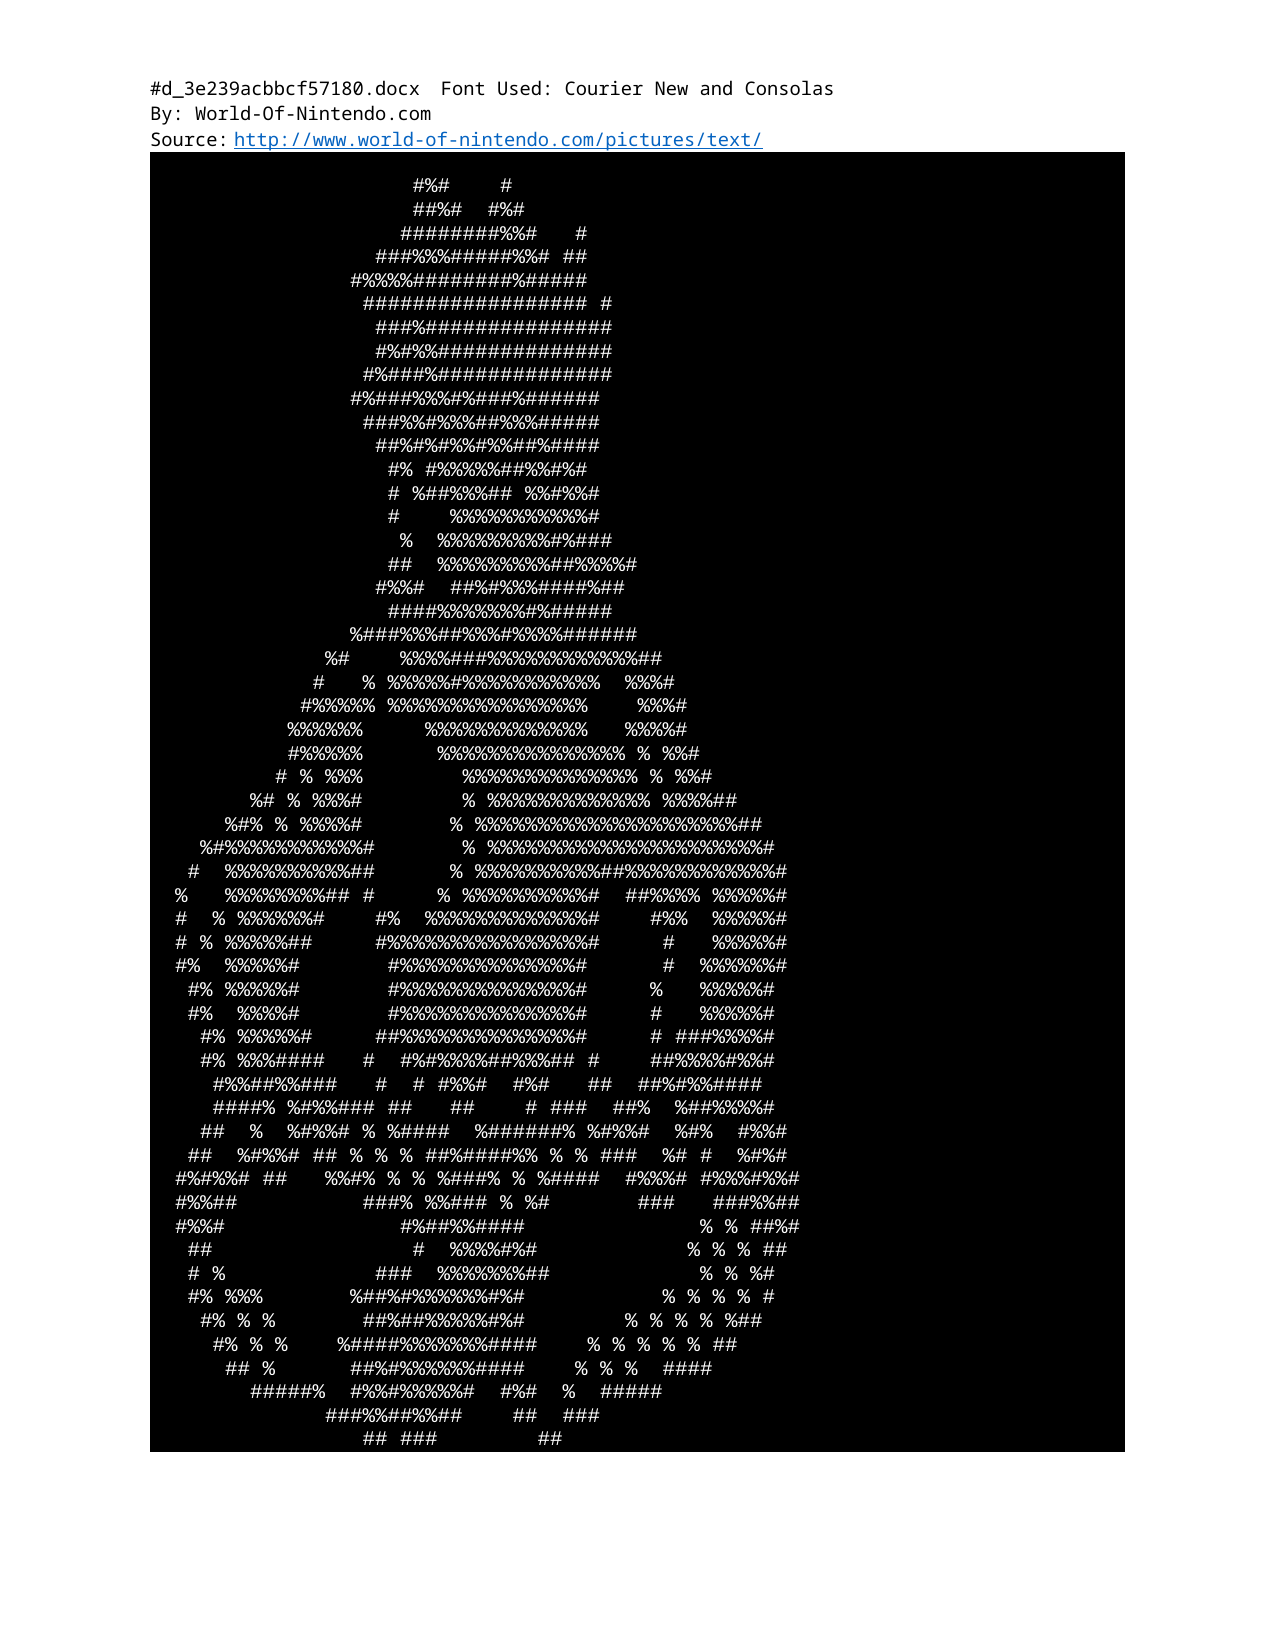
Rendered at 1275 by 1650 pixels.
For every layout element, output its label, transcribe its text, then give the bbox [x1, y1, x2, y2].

text # % %%%%%## #%%%%%%%%%%%%%%%%# # %%%%%# [150, 932, 1125, 956]
text #%%# ##%#%%%####%## [150, 577, 1125, 601]
text #%#%%############## [150, 341, 1125, 364]
text #% %%%%%# ##%%%%%%%%%%%%%%# # ###%%%%# [150, 1026, 1125, 1050]
text ###%%%#####%%# ## [150, 246, 1125, 270]
text #%%%%% %%%%%%%%%%%%%%%% %%%# [150, 695, 1125, 719]
text #%%##%%### # # #%%# #%# ## ##%#%%#### [150, 1074, 1125, 1097]
text #% %%%#### # #%#%%%%##%%%## # ##%%%%#%%# [150, 1050, 1125, 1074]
text # %%%%%%%%%%## % %%%%%%%%%%##%%%%%%%%%%%%# [150, 861, 1125, 884]
text #%###%%%#%###%###### [150, 388, 1125, 412]
text % %%%%%%%%%#%### [150, 530, 1125, 553]
text ## % %#%%# % %#### %######% %#%%# %#% #%%# [150, 1121, 1125, 1145]
text % %%%%%%%%## # % %%%%%%%%%%# ##%%%% %%%%%# [150, 884, 1125, 908]
text %#%%%%%%%%%%%# % %%%%%%%%%%%%%%%%%%%%%%# [150, 837, 1125, 861]
text ###%%##%%## ## ### [150, 1405, 1125, 1428]
text #%# # [150, 175, 1125, 199]
text ## %%%%%%%%%##%%%%# [150, 553, 1125, 577]
text %###%%%##%%%#%%%%###### [150, 624, 1125, 648]
text #%%%%% %%%%%%%%%%%%%%% % %%# [150, 743, 1125, 766]
text ###%%#%%%##%%%##### [150, 412, 1125, 435]
text #% % % ##%##%%%%%#%# % % % % %## [150, 1310, 1125, 1334]
text %%%%%% %%%%%%%%%%%%% %%%%# [150, 719, 1125, 743]
text #% #%%%%%##%%#%# [150, 459, 1125, 483]
text ###%############### [150, 317, 1125, 341]
text #% %%%%%# #%%%%%%%%%%%%%%# % %%%%%# [150, 979, 1125, 1003]
text ##%# #%# [150, 199, 1125, 222]
text ## %#%%# ## % % % ##%####%% % % ### %# # %#%# [150, 1145, 1125, 1168]
text ## % ##%#%%%%%%#### % % % #### [150, 1357, 1125, 1381]
text ################## # [150, 293, 1125, 317]
text ## ### ## [150, 1428, 1125, 1452]
text #% %%% %##%#%%%%%%#%# % % % % # [150, 1287, 1125, 1310]
text ##%#%#%%#%%##%#### [150, 435, 1125, 459]
text # %%%%%%%%%%%# [150, 506, 1125, 530]
text ## # %%%%#%# % % % ## [150, 1239, 1125, 1263]
text # % %%%%%#%%%%%%%%%%% %%%# [150, 672, 1125, 695]
text # % %%% %%%%%%%%%%%%%% % %%# [150, 766, 1125, 790]
text # % %%%%%%# #% %%%%%%%%%%%%%# #%% %%%%%# [150, 908, 1125, 932]
text #%###%############## [150, 364, 1125, 388]
text ########%%# # [150, 222, 1125, 246]
text #% %%%%%# #%%%%%%%%%%%%%%# # %%%%%%# [150, 956, 1125, 979]
text #####% #%%#%%%%%# #%# % ##### [150, 1381, 1125, 1405]
text %# %%%%###%%%%%%%%%%%%## [150, 648, 1125, 672]
text # %##%%%## %%#%%# [150, 483, 1125, 506]
text #%%%%########%##### [150, 270, 1125, 293]
text #%%## ###% %%### % %# ### ###%%## [150, 1192, 1125, 1216]
text %#% % %%%%# % %%%%%%%%%%%%%%%%%%%%%## [150, 814, 1125, 837]
text #% % % %####%%%%%%%#### % % % % % ## [150, 1334, 1125, 1357]
text #% %%%%# #%%%%%%%%%%%%%%# # %%%%%# [150, 1003, 1125, 1026]
text ####%%%%%%%#%##### [150, 601, 1125, 624]
text #%%# #%##%%#### % % ##%# [150, 1216, 1125, 1239]
text %# % %%%# % %%%%%%%%%%%%% %%%%## [150, 790, 1125, 814]
text # % ### %%%%%%%## % % %# [150, 1263, 1125, 1287]
text ####% %#%%### ## ## # ### ##% %##%%%%# [150, 1097, 1125, 1121]
text #%#%%# ## %%#% % % %###% % %#### #%%%# #%%%#%%# [150, 1168, 1125, 1192]
